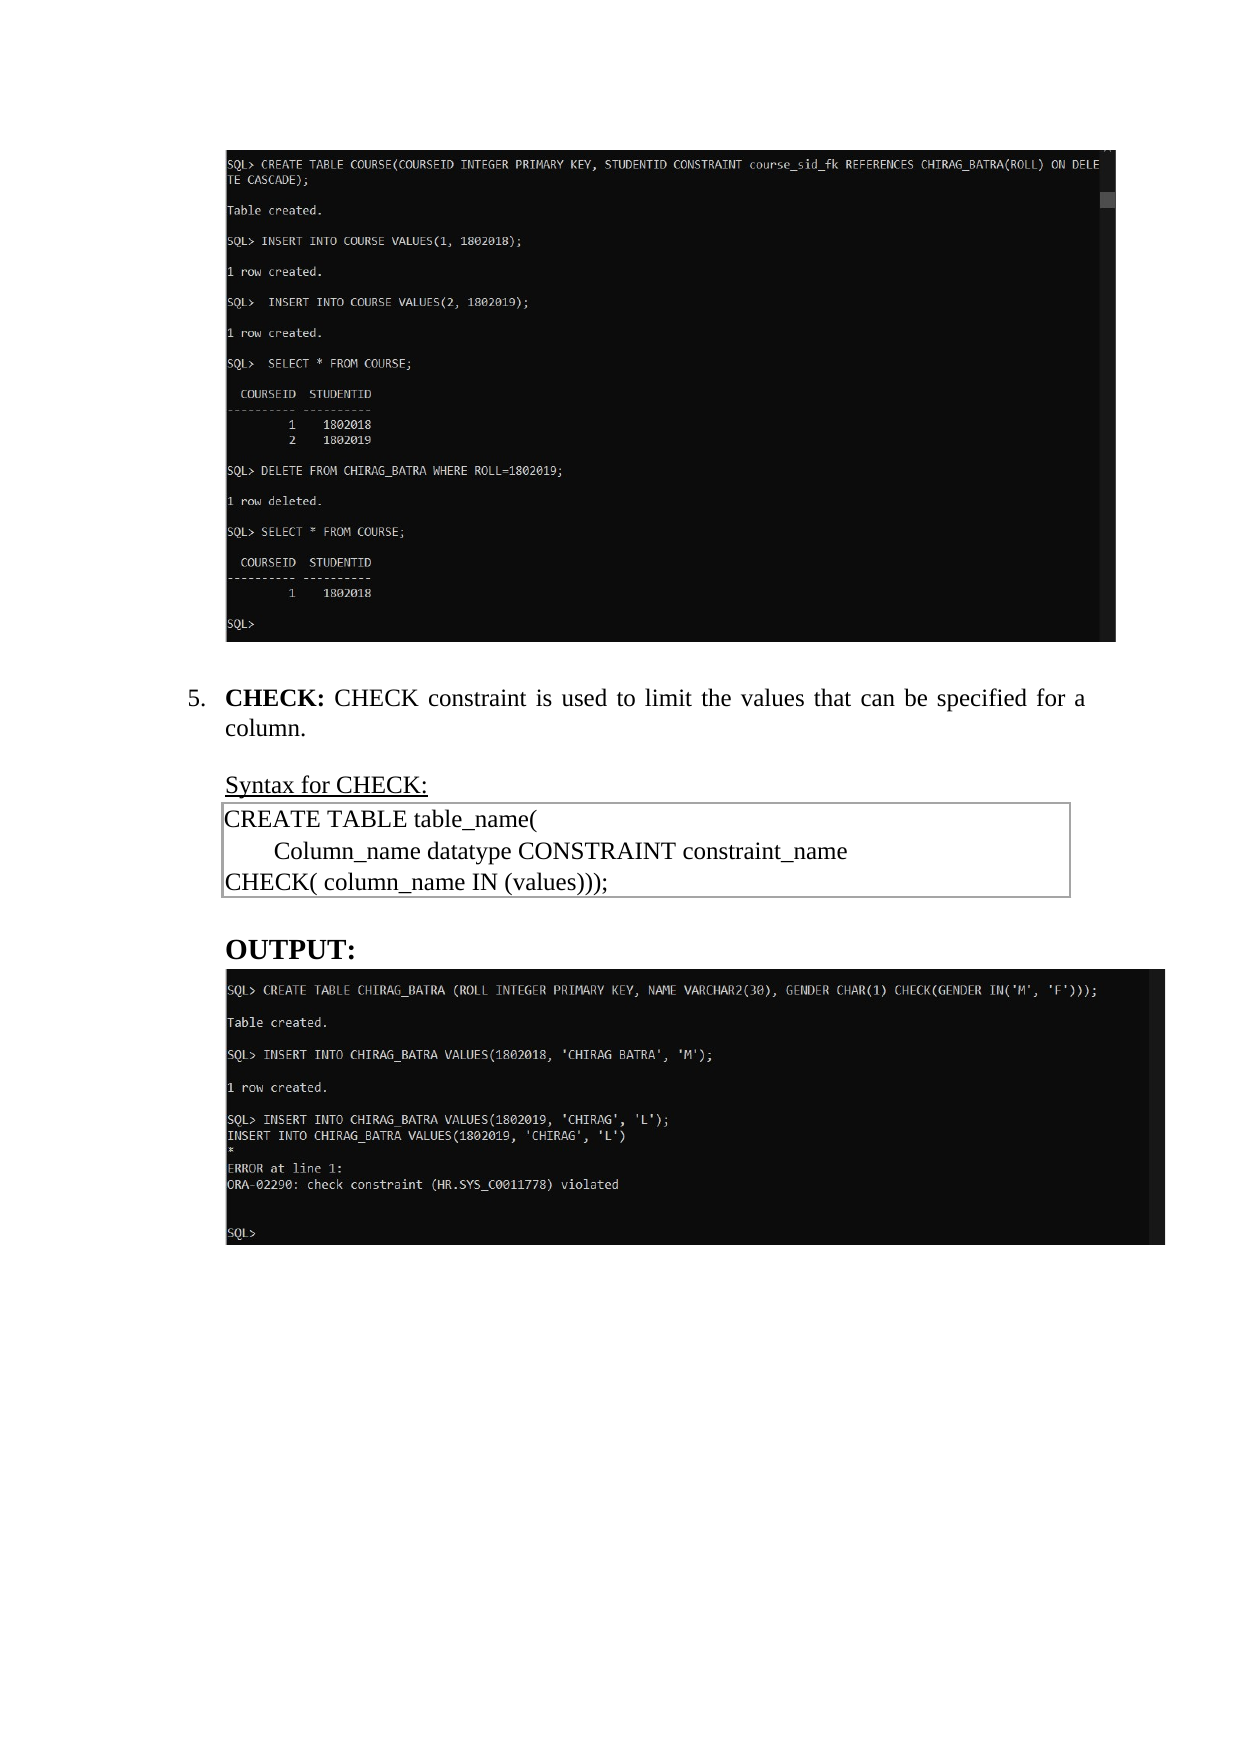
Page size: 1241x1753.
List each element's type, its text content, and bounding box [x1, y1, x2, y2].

text Column_name datatype CONSTRAINT constraint_name CHECK( column_name IN (values))); [224, 834, 1069, 896]
text OUTPUT: [225, 932, 1172, 966]
text Syntax for CHECK: [225, 770, 1172, 799]
picture [225, 150, 1116, 642]
list CHECK: CHECK constraint is used to limit the values that can be specified for a column. [187, 683, 1087, 742]
text CREATE TABLE table_name( [224, 804, 1069, 833]
picture [225, 969, 1166, 1245]
